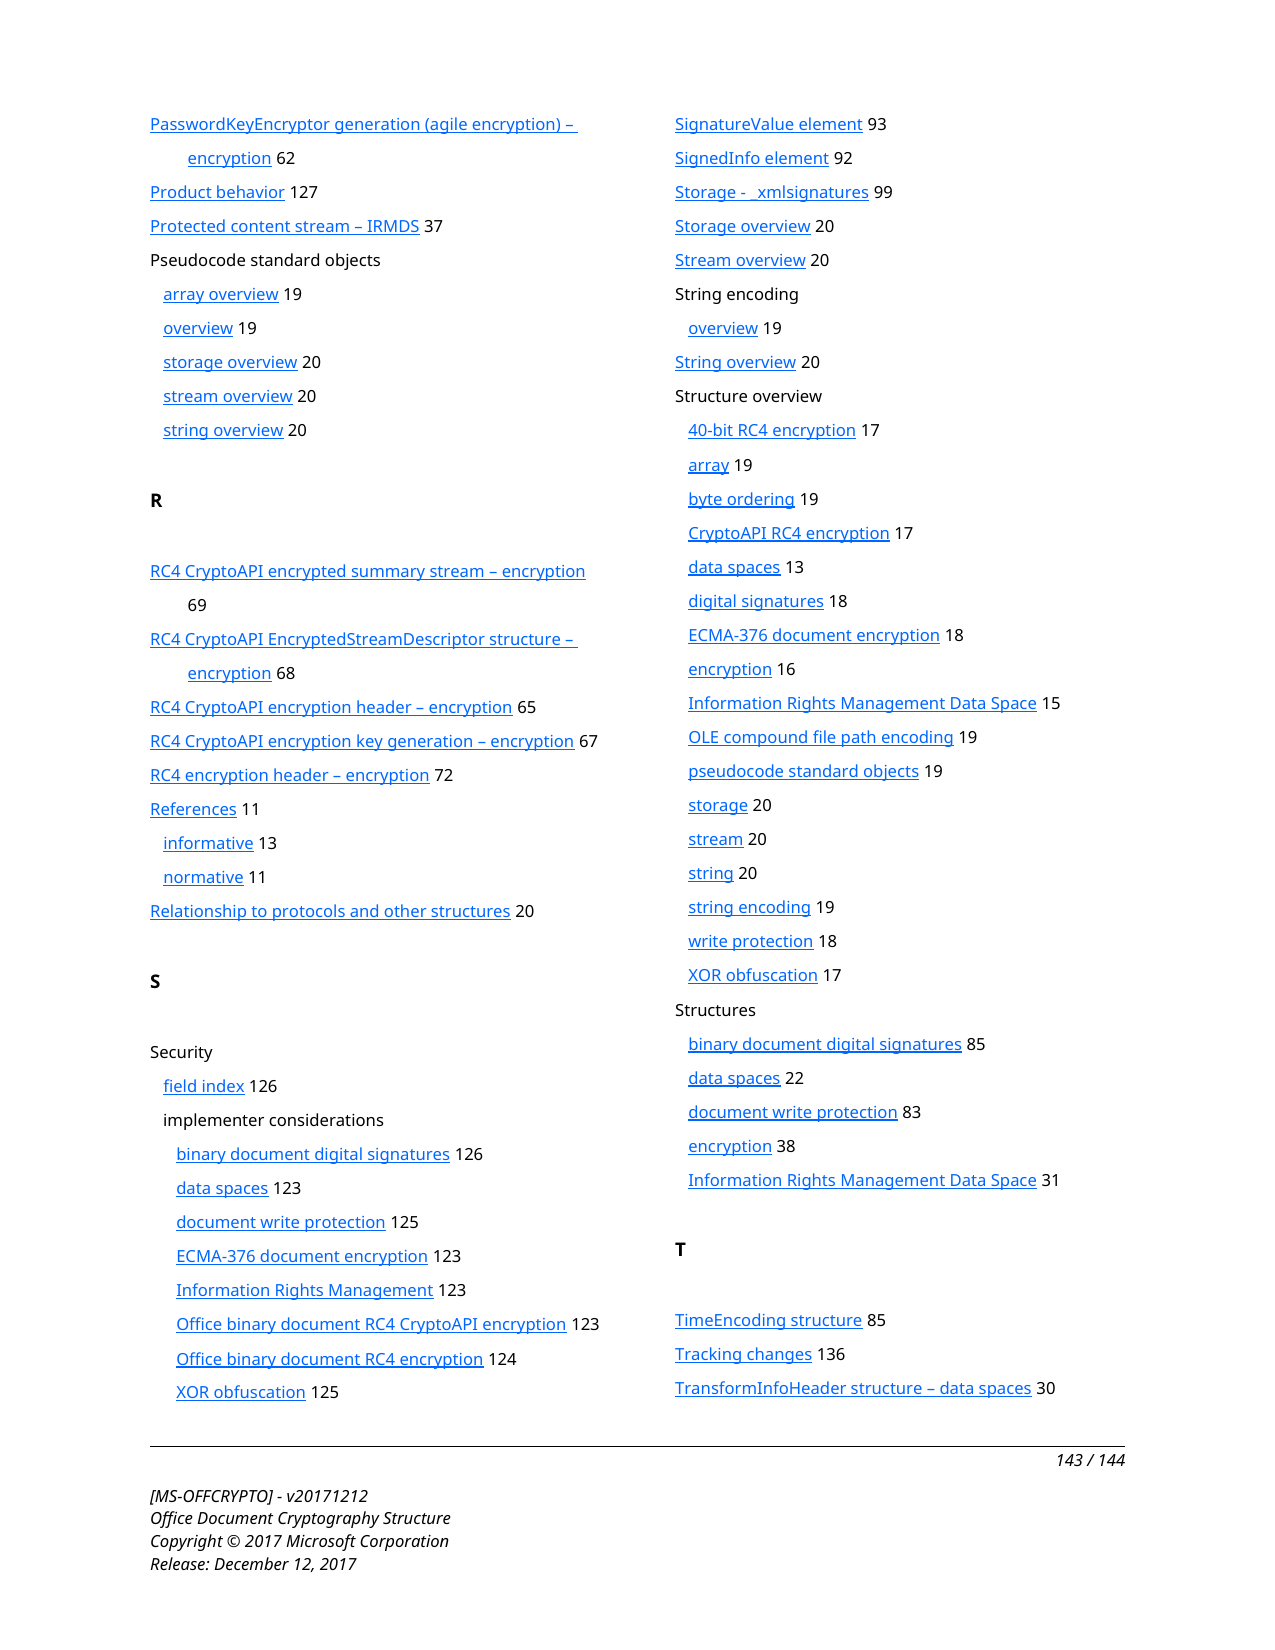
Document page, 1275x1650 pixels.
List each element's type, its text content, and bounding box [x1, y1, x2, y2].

text RC4 CryptoAPI encryption header – encryption 51 [150, 696, 600, 718]
text storage overview 17 [150, 351, 600, 374]
text string overview 17 [150, 419, 600, 442]
text pseudocode standard objects 16 [675, 760, 1125, 782]
text encryption 31 [675, 1134, 1125, 1157]
text Stream overview 17 [675, 249, 1125, 271]
text TransformInfoHeader structure – data spaces 25 [675, 1377, 1125, 1400]
text string 17 [675, 862, 1125, 884]
text stream 17 [675, 828, 1125, 851]
text binary document digital signatures 95 [150, 1143, 600, 1165]
text String overview 17 [675, 351, 1125, 374]
text S [150, 968, 600, 994]
text encryption 15 [675, 657, 1125, 680]
text TimeEncoding structure 65 [675, 1309, 1125, 1332]
text ECMA-376 document encryption 93 [150, 1245, 600, 1268]
text byte ordering 16 [675, 487, 1125, 510]
text Storage - _xmlsignatures 75 [675, 181, 1125, 203]
text Security [150, 1041, 600, 1063]
text RC4 CryptoAPI encryption key generation – encryption 52 [150, 730, 600, 752]
text Office binary document RC4 CryptoAPI encryption 93 [150, 1313, 600, 1336]
text Storage overview 17 [675, 215, 1125, 237]
text digital signatures 16 [675, 589, 1125, 612]
text field index 95 [150, 1074, 600, 1097]
text data spaces 12 [675, 555, 1125, 578]
text stream overview 17 [150, 385, 600, 408]
text string encoding 16 [675, 896, 1125, 919]
text array 17 [675, 453, 1125, 476]
text Pseudocode standard objects [150, 249, 600, 271]
text SignedInfo element 70 [675, 147, 1125, 169]
text XOR obfuscation 94 [150, 1381, 600, 1404]
text informative 11 [150, 832, 600, 855]
text Protected content stream – IRMDS 30 [150, 215, 600, 237]
text CryptoAPI RC4 encryption 15 [675, 521, 1125, 544]
text PasswordKeyEncryptor generation (agile encryption) – encryption 48 [150, 112, 600, 169]
text RC4 CryptoAPI EncryptedStreamDescriptor structure – encryption 53 [150, 628, 600, 684]
text binary document digital signatures 65 [675, 1032, 1125, 1055]
text 40-bit RC4 encryption 15 [675, 419, 1125, 442]
text RC4 encryption header – encryption 56 [150, 764, 600, 787]
text storage 17 [675, 794, 1125, 816]
text SignatureValue element 70 [675, 112, 1125, 135]
text Information Rights Management 93 [150, 1279, 600, 1302]
text Office binary document RC4 encryption 94 [150, 1347, 600, 1370]
text ECMA-376 document encryption 15 [675, 623, 1125, 646]
text normative 10 [150, 866, 600, 889]
text Tracking changes 102 [675, 1343, 1125, 1366]
text array overview 17 [150, 283, 600, 306]
text data spaces 19 [675, 1066, 1125, 1089]
text document write protection 63 [675, 1100, 1125, 1123]
text overview 16 [150, 317, 600, 339]
text R [150, 487, 600, 513]
text XOR obfuscation 15 [675, 964, 1125, 987]
text implementer considerations [150, 1109, 600, 1131]
text Information Rights Management Data Space 26 [675, 1168, 1125, 1191]
text Structure overview [675, 385, 1125, 408]
text References 10 [150, 798, 600, 821]
text Structures [675, 998, 1125, 1021]
text OLE compound file path encoding 16 [675, 726, 1125, 748]
text overview 16 [675, 317, 1125, 339]
text Information Rights Management Data Space 13 [675, 692, 1125, 714]
text document write protection 94 [150, 1211, 600, 1233]
text write protection 16 [675, 930, 1125, 953]
text Relationship to protocols and other structures 17 [150, 900, 600, 923]
text Product behavior 96 [150, 181, 600, 203]
text T [675, 1237, 1125, 1262]
text data spaces 93 [150, 1177, 600, 1199]
text RC4 CryptoAPI encrypted summary stream – encryption 53 [150, 559, 600, 616]
text String encoding [675, 283, 1125, 306]
